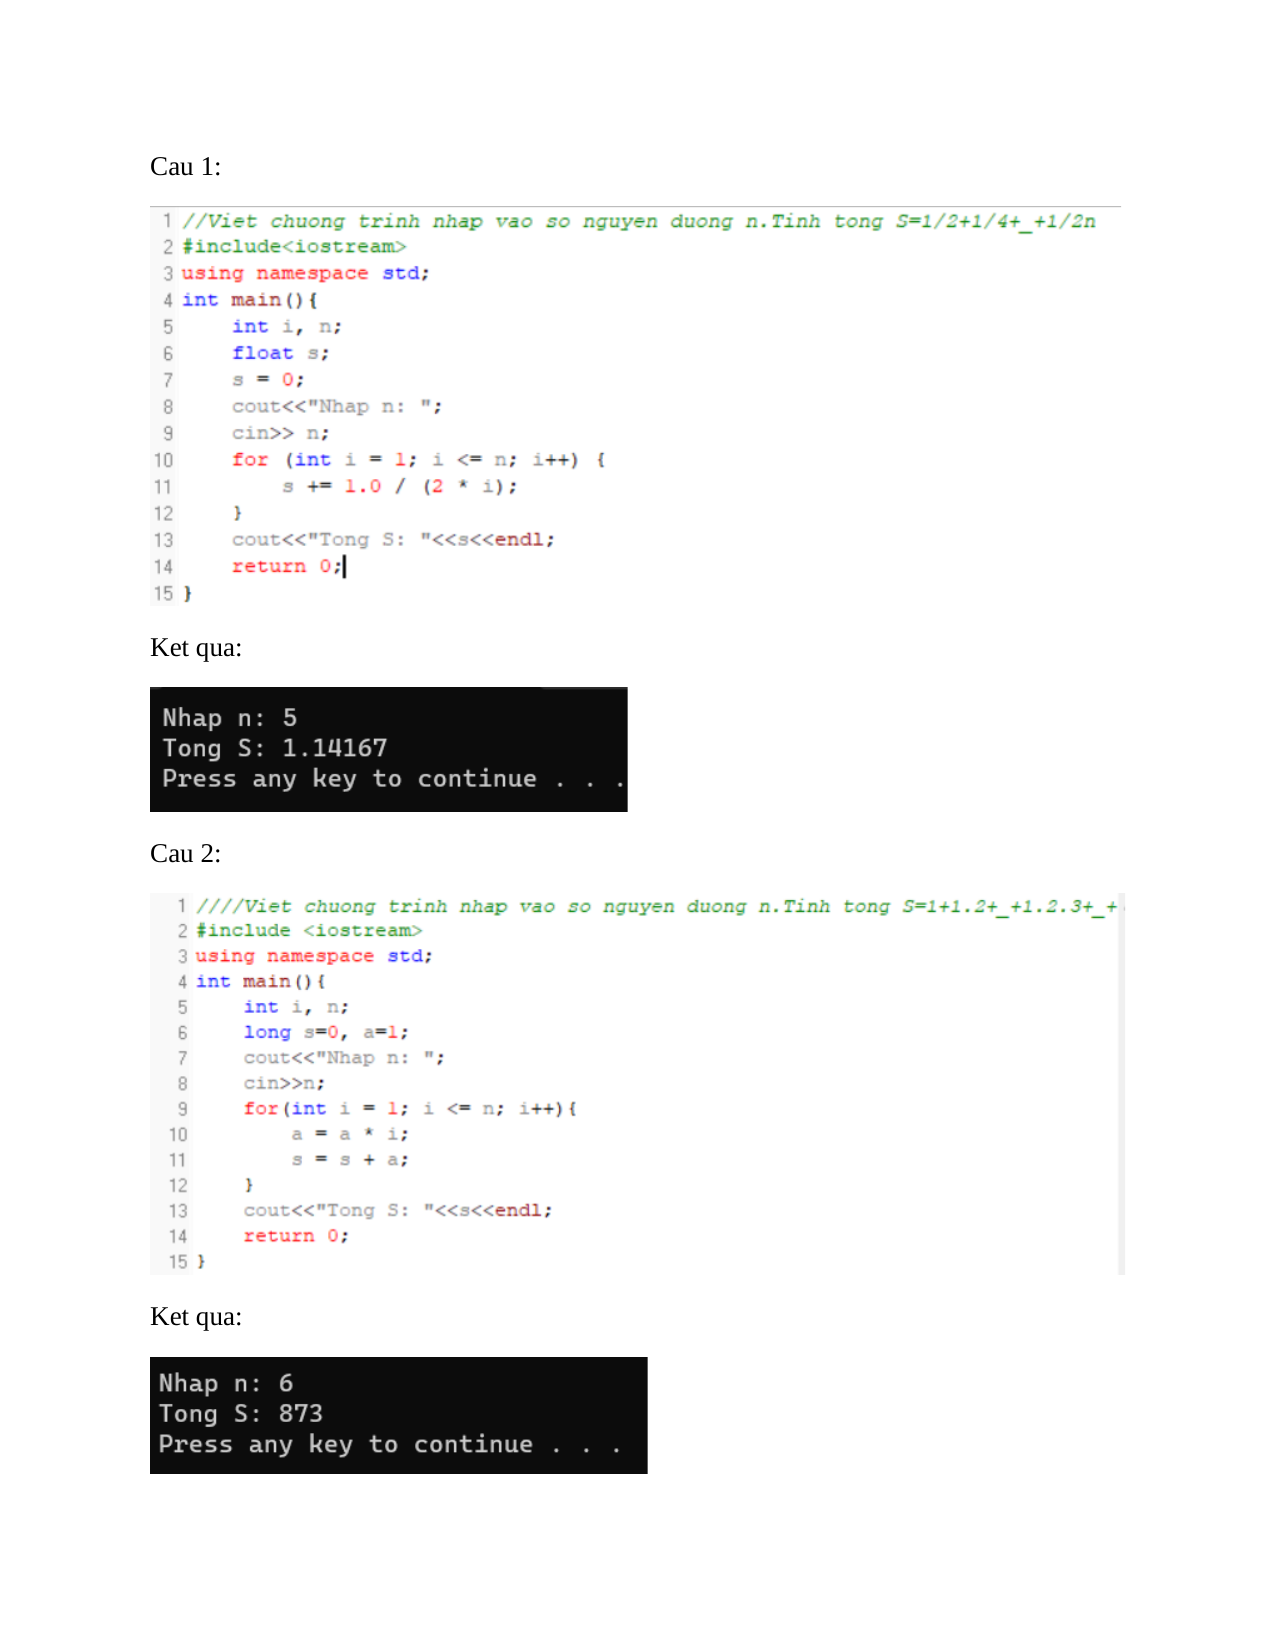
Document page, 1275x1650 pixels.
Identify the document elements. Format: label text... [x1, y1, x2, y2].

picture [150, 1357, 648, 1474]
text Cau 2: [150, 837, 1125, 868]
text Cau 1: [150, 150, 1125, 181]
text Ket qua: [150, 631, 1125, 662]
picture [150, 206, 1122, 606]
text Ket qua: [150, 1301, 1125, 1332]
picture [150, 893, 1125, 1275]
picture [150, 687, 628, 812]
